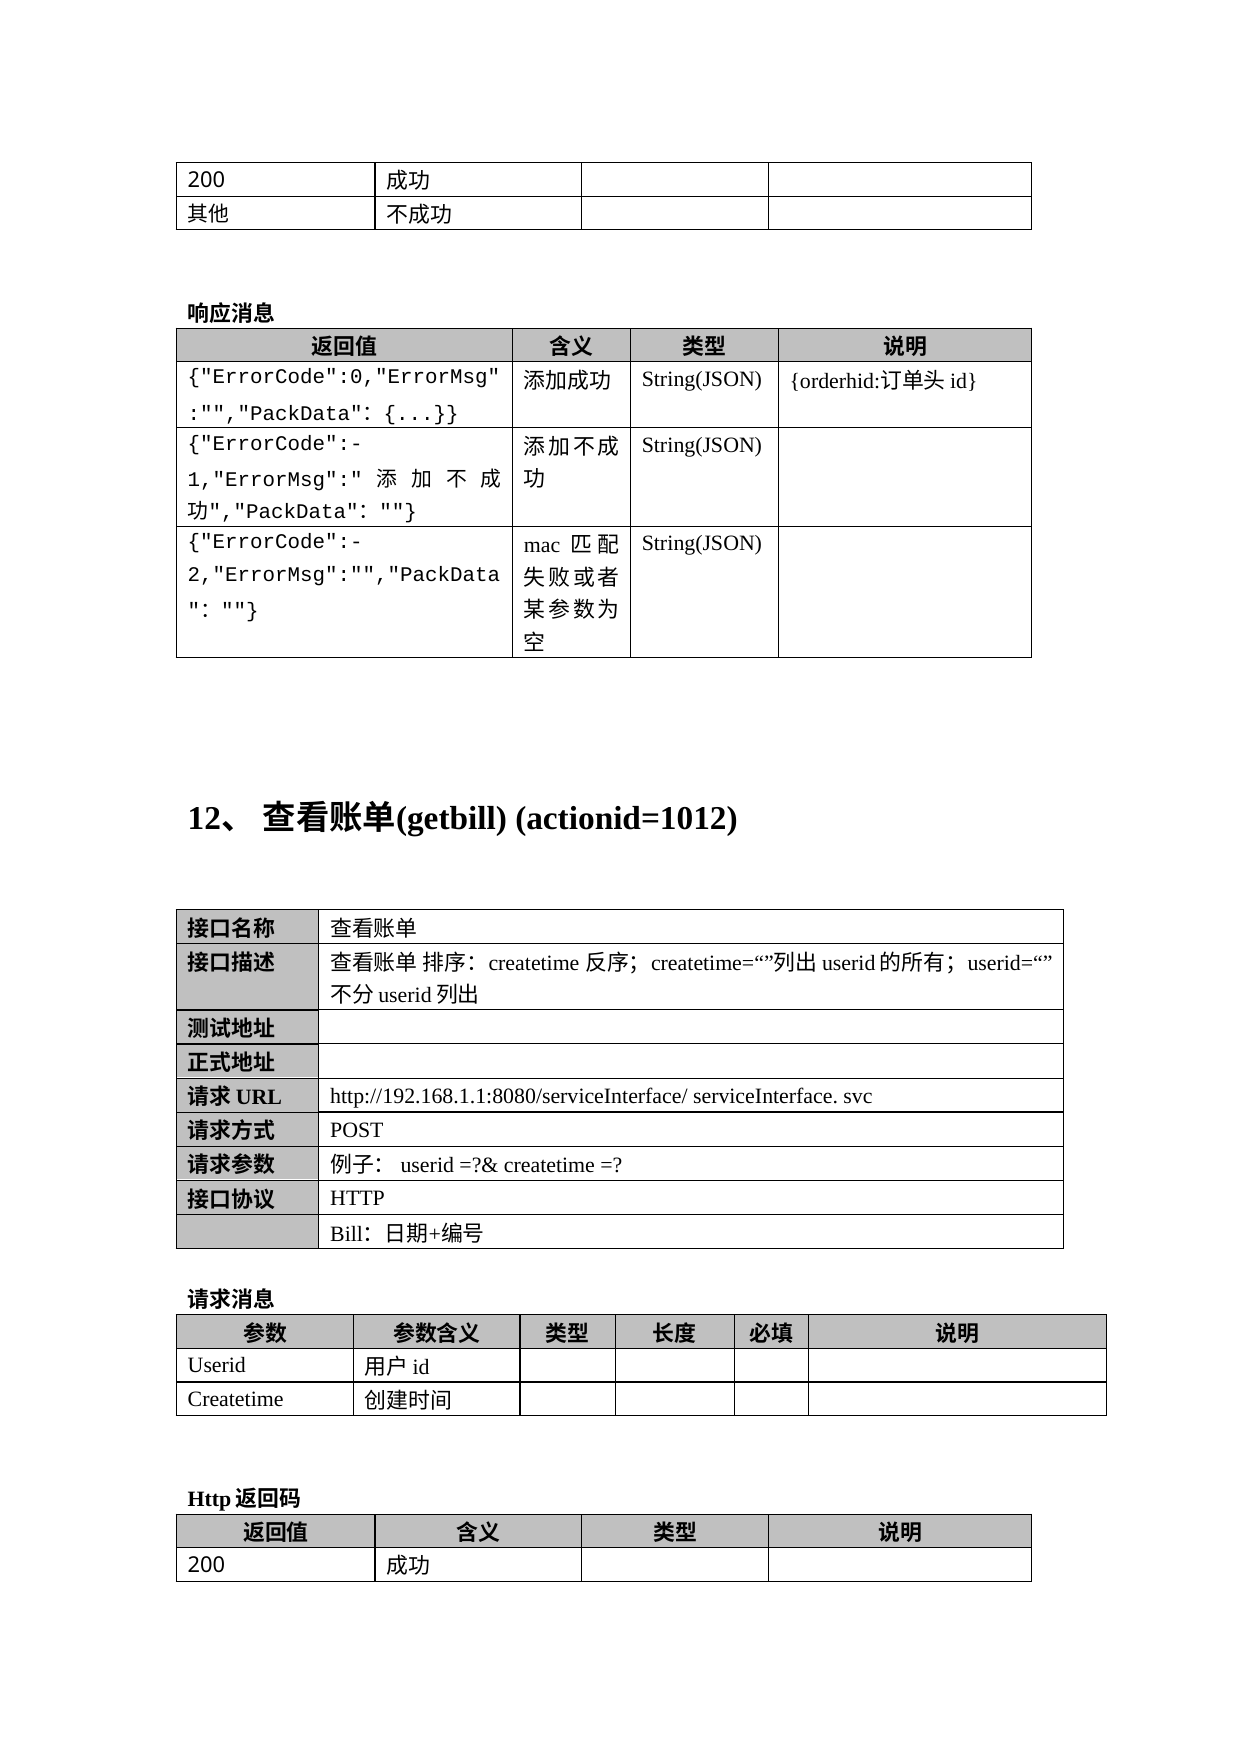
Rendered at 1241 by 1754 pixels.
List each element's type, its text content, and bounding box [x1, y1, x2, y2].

table_cell [582, 163, 768, 196]
table_header 类型 [631, 329, 778, 361]
table_header 说明 [809, 1315, 1106, 1348]
table_cell 其他 [177, 197, 374, 229]
table_cell mac匹配失败或者某参数为空 [513, 527, 630, 657]
table_cell [769, 197, 1031, 229]
table_cell POST [319, 1113, 1063, 1146]
table_cell [769, 163, 1031, 196]
table_cell http://192.168.1.1:8080/serviceInterface/ serviceInterface. svc [319, 1079, 1063, 1111]
table_cell 200 [177, 163, 374, 196]
table_cell [779, 527, 1031, 657]
table_cell [582, 197, 768, 229]
subtitle 查看账单(getbill) (actionid=1012) [187, 782, 1053, 847]
table_cell 不成功 [376, 197, 581, 229]
table_cell String(JSON) [631, 527, 778, 657]
table_cell [616, 1383, 734, 1415]
table_cell [319, 1044, 1063, 1077]
table_header 类型 [582, 1515, 768, 1547]
table_cell HTTP [319, 1181, 1063, 1214]
table_cell 成功 [376, 1548, 581, 1581]
table_cell [735, 1349, 808, 1381]
table_cell 用户id [354, 1349, 519, 1381]
table_cell 请求参数 [177, 1147, 318, 1179]
table_cell 例子： userid =?& createtime =? [319, 1147, 1063, 1179]
table_cell [521, 1383, 615, 1415]
table_cell 创建时间 [354, 1383, 519, 1415]
table_cell 查看账单 排序：createtime 反序；createtime=“”列出userid的所有；userid=“” 不分userid列出 [319, 944, 1063, 1009]
table_cell 添加不成功 [513, 428, 630, 526]
table_header 含义 [376, 1515, 581, 1547]
table_cell {"ErrorCode":0,"ErrorMsg":"","PackData"：{...}} [177, 362, 512, 427]
table_header 参数含义 [354, 1315, 519, 1348]
table_cell [319, 1010, 1063, 1043]
table_header 接口名称 [177, 910, 318, 943]
table_header 参数 [177, 1315, 353, 1348]
table_header 说明 [779, 329, 1031, 361]
table_cell {orderhid:订单头id} [779, 362, 1031, 427]
text 请求消息 [187, 1282, 1053, 1314]
table_cell 添加成功 [513, 362, 630, 427]
table_header 类型 [521, 1315, 615, 1348]
table_header 长度 [616, 1315, 734, 1348]
table_cell {"ErrorCode":-1,"ErrorMsg":"添加不成功","PackData"：""} [177, 428, 512, 526]
text 响应消息 [187, 295, 1053, 328]
table_cell [735, 1383, 808, 1415]
table_cell 成功 [376, 163, 581, 196]
table_cell Bill：日期+编号 [319, 1215, 1063, 1248]
table_cell 正式地址 [177, 1045, 318, 1077]
table_cell {"ErrorCode":-2,"ErrorMsg":"","PackData"：""} [177, 527, 512, 657]
table_cell String(JSON) [631, 362, 778, 427]
table_cell 200 [177, 1548, 374, 1581]
text Http返回码 [187, 1481, 1053, 1513]
table_header 返回值 [177, 329, 512, 361]
table_cell 请求方式 [177, 1113, 318, 1146]
table_cell [769, 1548, 1031, 1581]
table_cell [809, 1383, 1106, 1415]
table_cell [779, 428, 1031, 526]
table_cell [582, 1548, 768, 1581]
table_cell 接口描述 [177, 944, 318, 1009]
table_cell 测试地址 [177, 1011, 318, 1043]
table_cell 请求URL [177, 1079, 318, 1111]
table_cell [809, 1349, 1106, 1381]
table_cell 接口协议 [177, 1181, 318, 1214]
table_cell [177, 1215, 318, 1248]
table_cell Userid [177, 1349, 353, 1381]
table_header 说明 [769, 1515, 1031, 1547]
table_cell Createtime [177, 1383, 353, 1415]
table_cell [521, 1349, 615, 1381]
table_header 查看账单 [319, 910, 1063, 943]
table_header 含义 [513, 329, 630, 361]
table_header 必填 [735, 1315, 808, 1348]
table_cell String(JSON) [631, 428, 778, 526]
table_header 返回值 [177, 1515, 374, 1547]
table_cell [616, 1349, 734, 1381]
